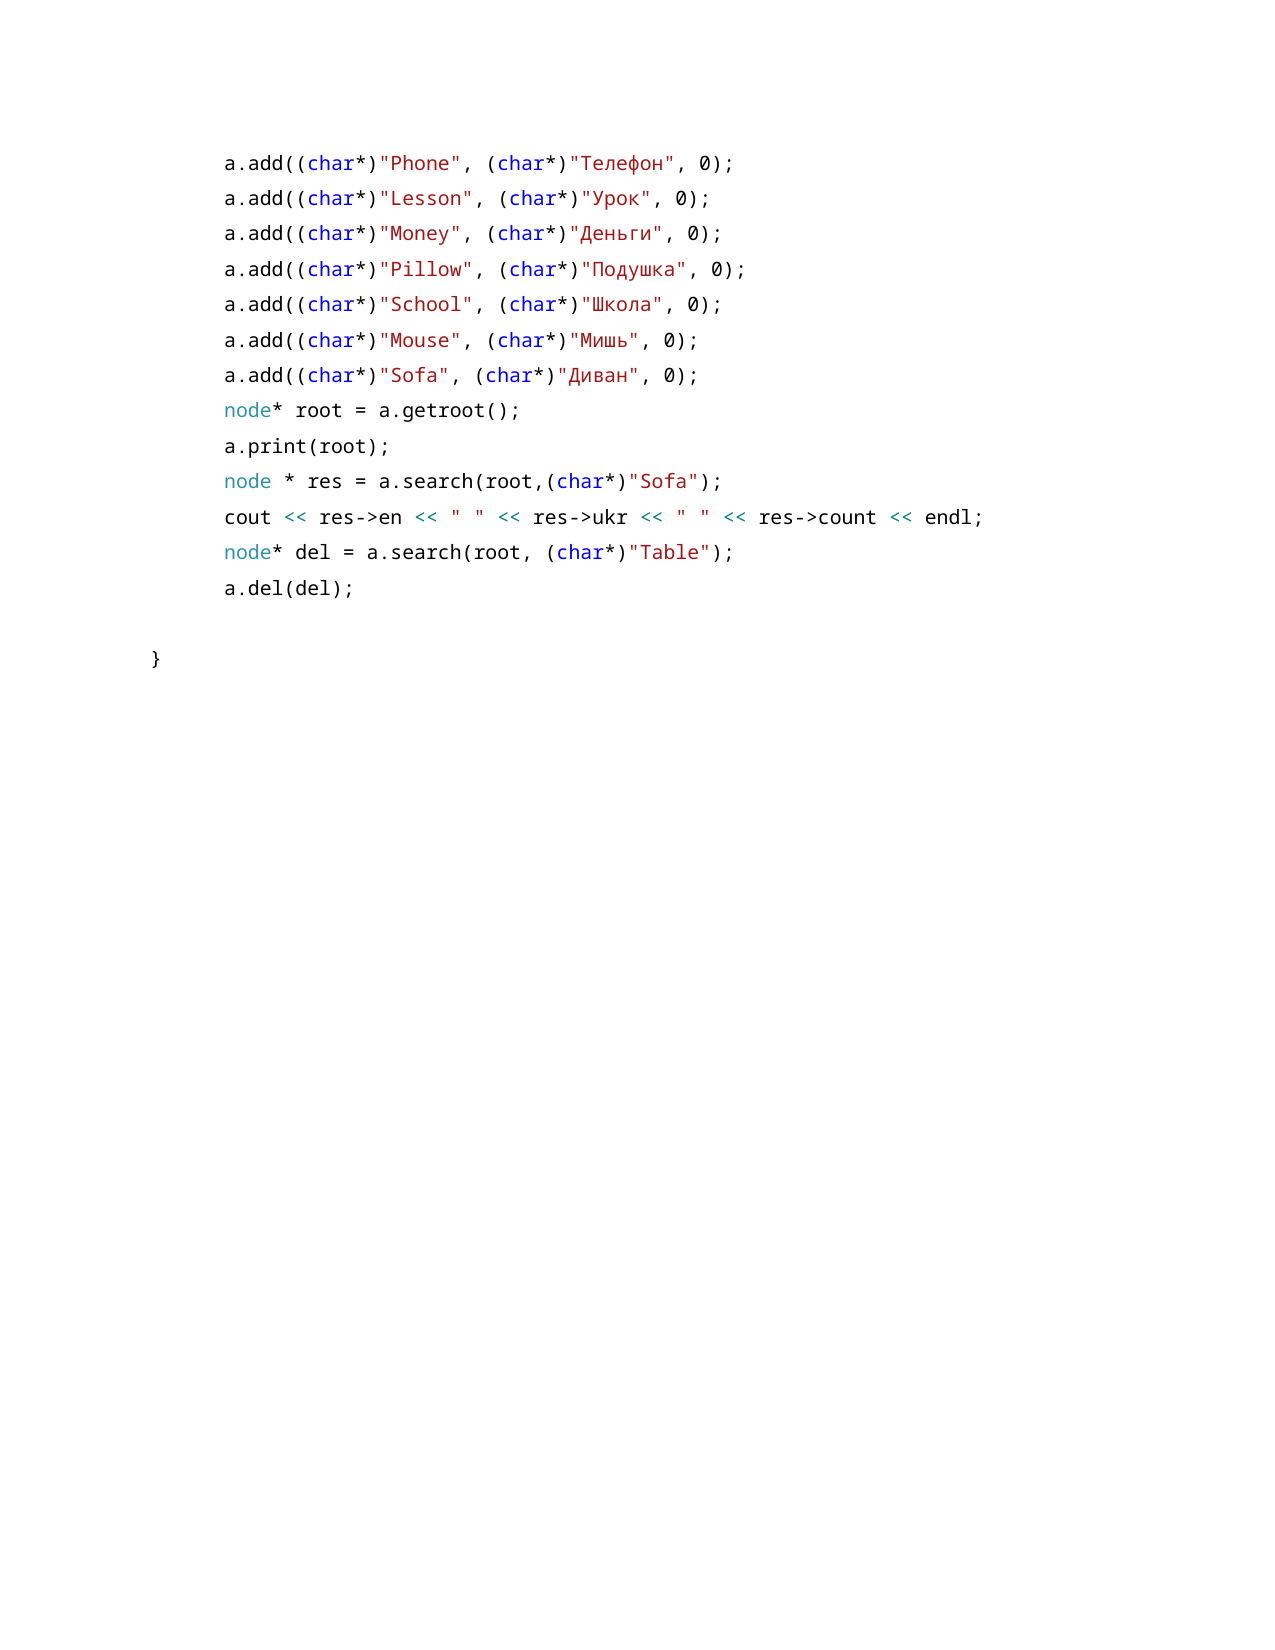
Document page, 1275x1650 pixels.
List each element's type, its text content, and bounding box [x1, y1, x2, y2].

text a.add((char*)"Money", (char*)"Деньги", 0); [150, 221, 1125, 246]
text a.add((char*)"School", (char*)"Школа", 0); [150, 292, 1125, 317]
text a.add((char*)"Sofa", (char*)"Диван", 0); [150, 362, 1125, 387]
text cout << res->en << " " << res->ukr << " " << res->count << endl; [150, 504, 1125, 529]
text } [150, 646, 1125, 671]
text a.add((char*)"Phone", (char*)"Телефон", 0); [150, 150, 1125, 175]
text a.add((char*)"Mouse", (char*)"Мишь", 0); [150, 327, 1125, 352]
text a.print(root); [150, 433, 1125, 458]
text node* del = a.search(root, (char*)"Table"); [150, 539, 1125, 564]
text node* root = a.getroot(); [150, 398, 1125, 423]
text a.add((char*)"Lesson", (char*)"Урок", 0); [150, 185, 1125, 210]
text a.del(del); [150, 575, 1125, 600]
text a.add((char*)"Pillow", (char*)"Подушка", 0); [150, 256, 1125, 281]
text node * res = a.search(root,(char*)"Sofa"); [150, 469, 1125, 494]
